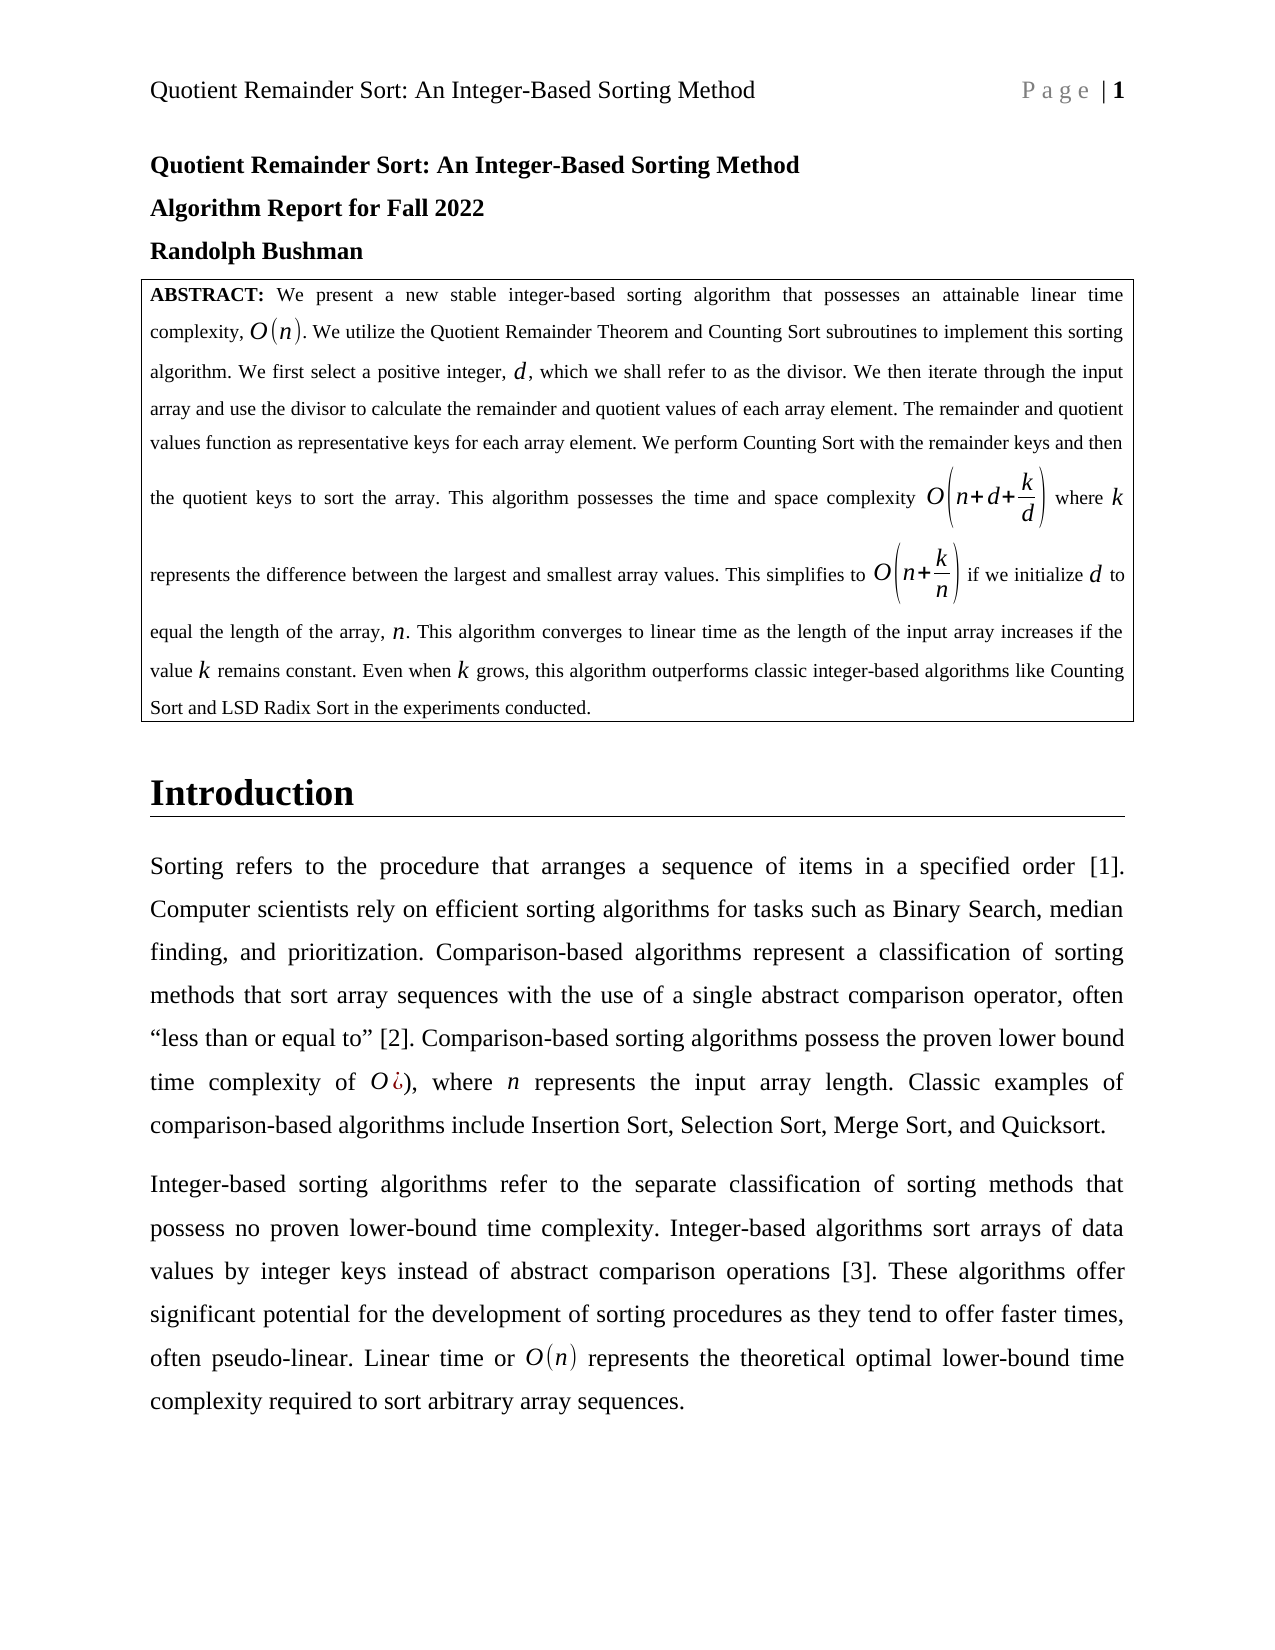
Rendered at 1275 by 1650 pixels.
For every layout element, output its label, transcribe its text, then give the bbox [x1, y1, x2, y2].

text Randolph Bushman [150, 236, 1125, 265]
subtitle Introduction [150, 771, 1125, 816]
text Integer-based sorting algorithms refer to the separate classification of sorting methods that possess no proven lower-bound time complexity. Integer-based algorithms sort arrays of data values by integer keys instead of abstract comparison operations. These algorithms offer significant potential for the development of sorting procedures as they tend to offer faster times, often pseudo-linear. Linear time or represents the theoretical optimal lower-bound time complexity required to sort arbitrary array sequences. [150, 1169, 1125, 1415]
text ABSTRACT: We present a new stable integer-based sorting algorithm that possesses an attainable linear time complexity, . We utilize the Quotient Remainder Theorem and Counting Sort subroutines to implement this sorting algorithm. We first select a positive integer, , which we shall refer to as the divisor. We then iterate through the input array and use the divisor to calculate the remainder and quotient values of each array element. The remainder and quotient values function as representative keys for each array element. We perform Counting Sort with the remainder keys and then the quotient keys to sort the array. This algorithm possesses the time and space complexity where represents the difference between the largest and smallest array values. This simplifies to if we initialize to equal the length of the array, . This algorithm converges to linear time as the length of the input array increases if the value remains constant. Even when grows, this algorithm outperforms classic integer-based algorithms like Counting Sort and LSD Radix Sort in the experiments conducted. [142, 280, 1133, 721]
text Quotient Remainder Sort: An Integer-Based Sorting Method [150, 150, 1125, 179]
text Algorithm Report for Fall 2022 [150, 193, 1125, 222]
text Sorting refers to the procedure that arranges a sequence of items in a specified order. Computer scientists rely on efficient sorting algorithms for tasks such as Binary Search, median finding, and prioritization. Comparison-based algorithms represent a classification of sorting methods that sort array sequences with the use of a single abstract comparison operator, often “less than or equal to” . Comparison-based sorting algorithms possess the proven lower bound time complexity of ), where represents the input array length. Classic examples of comparison-based algorithms include Insertion Sort, Selection Sort, Merge Sort, and Quicksort. [150, 851, 1125, 1138]
